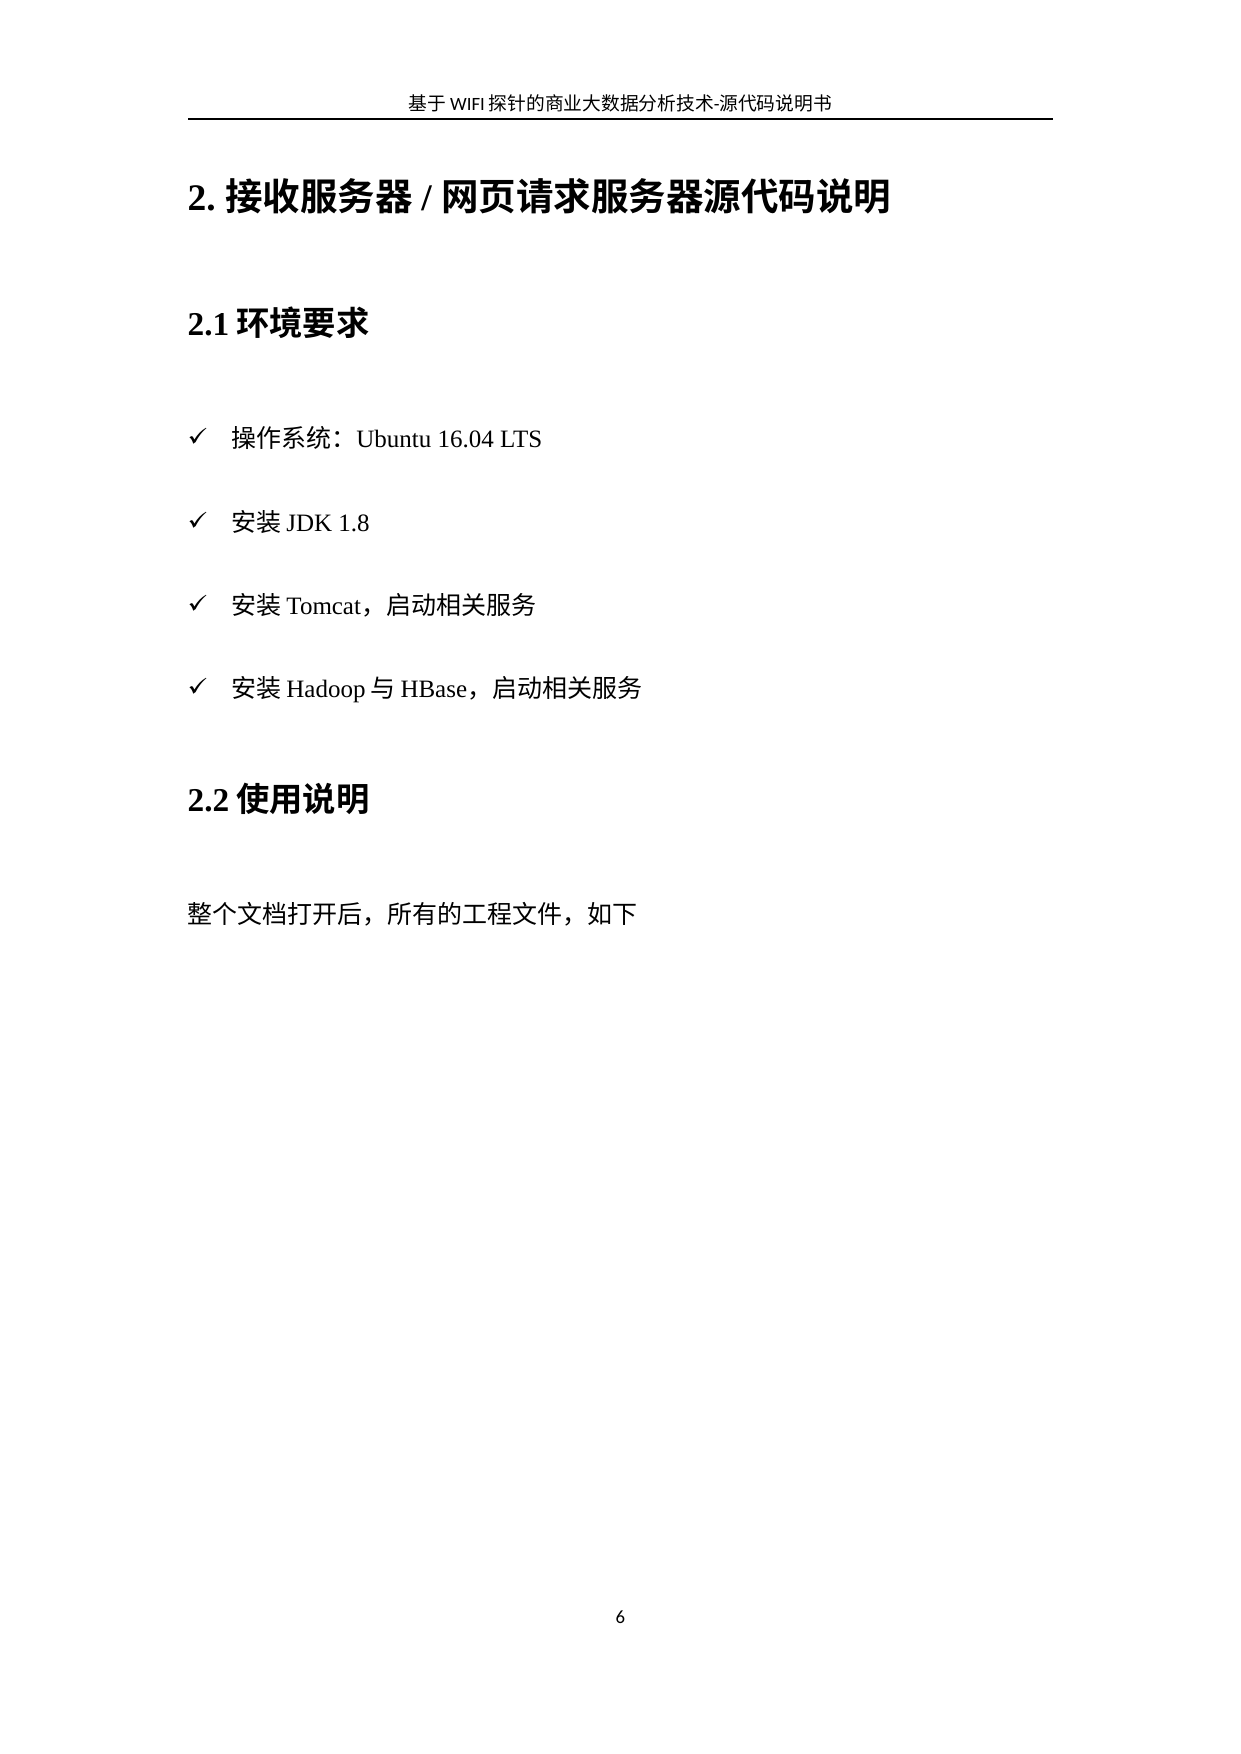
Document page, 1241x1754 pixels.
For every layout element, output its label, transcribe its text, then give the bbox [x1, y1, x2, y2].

list 操作系统：Ubuntu 16.04 LTS [187, 404, 1053, 469]
subtitle 2.2使用说明 [187, 764, 1053, 829]
list 安装JDK 1.8 [187, 488, 1053, 553]
list 安装Hadoop与HBase，启动相关服务 [187, 654, 1053, 719]
text 整个文档打开后，所有的工程文件，如下 [187, 880, 1053, 945]
list 安装Tomcat，启动相关服务 [187, 571, 1053, 636]
subtitle 2.1环境要求 [187, 288, 1053, 353]
subtitle 2. 接收服务器 / 网页请求服务器源代码说明 [187, 162, 1053, 227]
